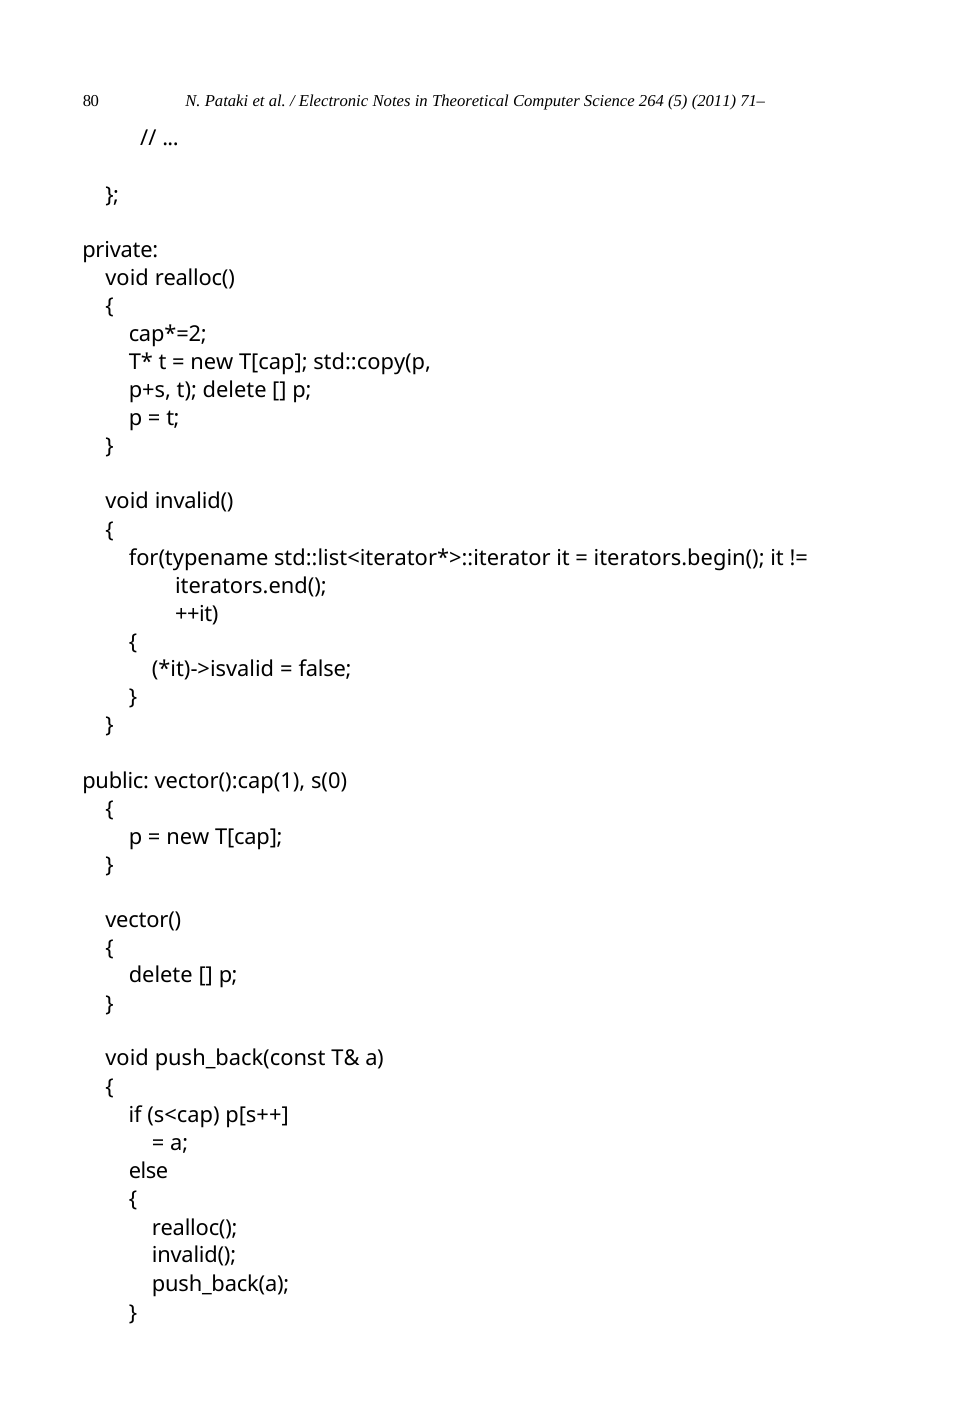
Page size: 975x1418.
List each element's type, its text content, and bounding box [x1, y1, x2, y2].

text p = new T[cap]; [128, 822, 929, 849]
text { [105, 933, 929, 961]
text { [105, 794, 929, 822]
text for(typename std::list<iterator*>::iterator it = iterators.begin(); it != iterators.end(); [128, 543, 915, 599]
text else [128, 1157, 929, 1184]
text { [105, 291, 929, 319]
text void invalid() [105, 486, 929, 514]
text T* t = new T[cap]; std::copy(p, p+s, t); delete [] p; [128, 347, 434, 403]
text { [128, 628, 929, 654]
text p = t; [128, 403, 929, 431]
text public: vector():cap(1), s(0) [82, 766, 349, 794]
text { [128, 1184, 929, 1212]
text ++it) [175, 599, 929, 628]
text } [105, 431, 929, 459]
text realloc(); invalid(); push_back(a); [152, 1212, 321, 1297]
text { [105, 514, 929, 543]
text delete [] p; [128, 961, 929, 988]
text { [105, 1072, 929, 1100]
text void realloc() [105, 263, 929, 291]
text private: [82, 235, 929, 263]
text } [128, 682, 929, 710]
text (*it)->isvalid = false; [152, 654, 929, 682]
text } [105, 849, 929, 878]
text vector() [105, 904, 929, 933]
text if (s<cap) p[s++] = a; [128, 1100, 303, 1157]
text } [128, 1297, 929, 1326]
text // ... [140, 122, 929, 152]
text } [105, 710, 929, 738]
text }; [105, 179, 929, 208]
text void push_back(const T& a) [105, 1043, 929, 1072]
text cap*=2; [128, 319, 929, 347]
text } [105, 988, 929, 1017]
